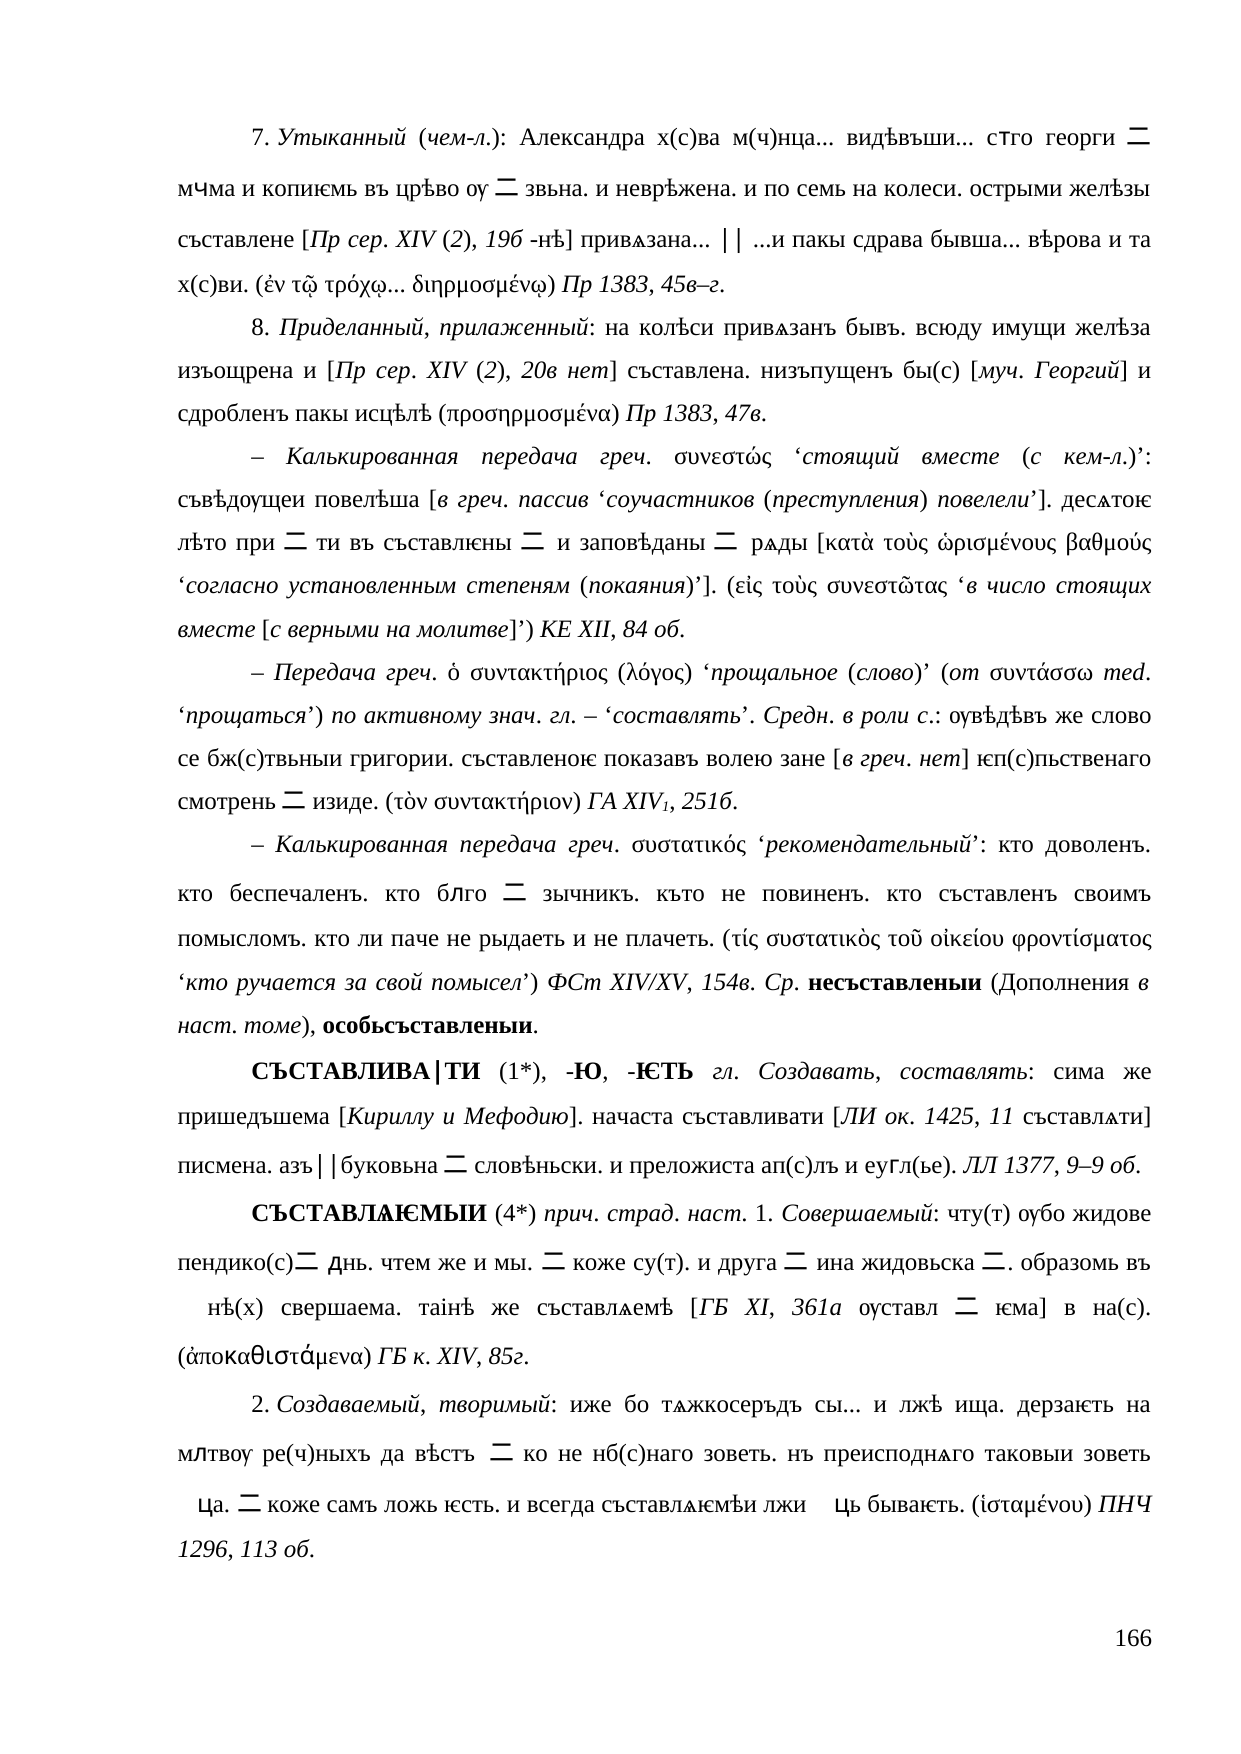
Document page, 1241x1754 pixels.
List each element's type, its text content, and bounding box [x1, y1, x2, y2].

text 2. Создаваемый, творимый: иже бо тѧжкосеръдъ сы... и лжѣ ища. дерзаѥть на млтвѹ ре(ч)ныхъ да вѣстъ ㆓ко не нб(с)наго зоветь. нъ преисподнѧго таковыи зоветь ㆏ца. ㆓коже самъ ложь ѥсть. и всегда съставлѧѥмѣи лжи ㆏ць бываѥть. (ἱσταμένου) ПНЧ 1296, 113 об. [177, 1389, 1152, 1563]
text 7. Утыканный (чем-л.): Александра х(с)ва м(ч)нца... видѣвъши... стго георги㆓ мчма и копиѥмь въ црѣво ѹ㆓звьна. и неврѣжена. и по семь на колеси. острыми желѣзы съставлене [Пр сер. XIV (2), 19б -нѣ] привѧзана... || ...и пакы сдрава бывша... вѣрова и та х(с)ви. (ἐν τῷ τρόχῳ... διηρμοσμένῳ) Пр 1383, 45в–г. [177, 118, 1152, 297]
text СъставлѦѥмыИ (4*) прич. страд. наст. 1. Совершаемый: чту(т) ѹбо жидове пендико(с)㆓ днь. чтем же и мы. ㆓коже су(т). и друга㆓ ина жидовьска㆓. образомь въ ㆏нѣ(х) свершаема. таінѣ же съставлѧемѣ [ГБ XI, 361а ѹставл㆓ѥма] в на(с). (ἀποκαθιστάμενα) ГБ к. ХІV, 85г. [177, 1198, 1152, 1372]
text – Передача греч. ὁ συντακτήριος (λόγος) ‘прощальное (слово)’ (от συντάσσω med. ‘прощаться’) по активному знач. гл. – ‘составлять’. Средн. в роли с.: ѹвѣдѣвъ же слово се бж(с)твьныи григории. съставленоѥ показавъ волею зане [в греч. нет] ѥп(с)пьственаго смотрень㆓ изиде. (τὸν συντακτήριον) ГА ХІV1, 251б. [177, 657, 1152, 815]
text – Калькированная передача греч. συνεστώς ‘стоящий вместе (с кем-л.)’: съвѣдѹщеи повелѣша [в греч. пассив ‘соучастников (преступления) повелели’]. десѧтоѥ лѣто при㆓ти въ съставлѥны㆓ и заповѣданы㆓ рѧды [κατὰ τοὺς ὡρισμένους βαθμούς ‘согласно установленным степеням (покаяния)’]. (εἰς τοὺς συνεστῶτας ‘в число стоящих вместе [с верными на молитве]ʼ) КЕ XII, 84 об. [177, 441, 1152, 642]
text 8. Приделанный, прилаженный: на колѣси привѧзанъ бывъ. всюду имущи желѣза изъощрена и [Пр сер. XIV (2), 20в нет] съставлена. низъпущенъ бы(с) [муч. Георгий] и сдробленъ пакы исцѣлѣ (προσηρμοσμένα) Пр 1383, 47в. [177, 312, 1152, 427]
text – Калькированная передача греч. συστατικός ‘рекомендательный’: кто доволенъ. кто беспечаленъ. кто блго㆓зычникъ. къто не повиненъ. кто съставленъ своимъ помысломъ. кто ли паче не рыдаеть и не плачеть. (τίς συστατικὸς τοῦ οἰκείου φροντίσματος ‘кто ручается за свой помысел’) ФСт XIV/XV, 154в. Ср. несъставленыи (Дополнения в наст. томе), особьсъставленыи. [177, 829, 1152, 1038]
text съставлИва|ти (1*), -ю, -ѥтЬ гл. Создавать, составлять: сима же пришедъшема [Кириллу и Мефодию]. начаста съставливати [ЛИ ок. 1425, 11 съставлѧти] писмена. азъ||буковьна㆓ словѣньски. и преложиста ап(с)лъ и еугл(ье). ЛЛ 1377, 9–9 об. [177, 1053, 1152, 1181]
